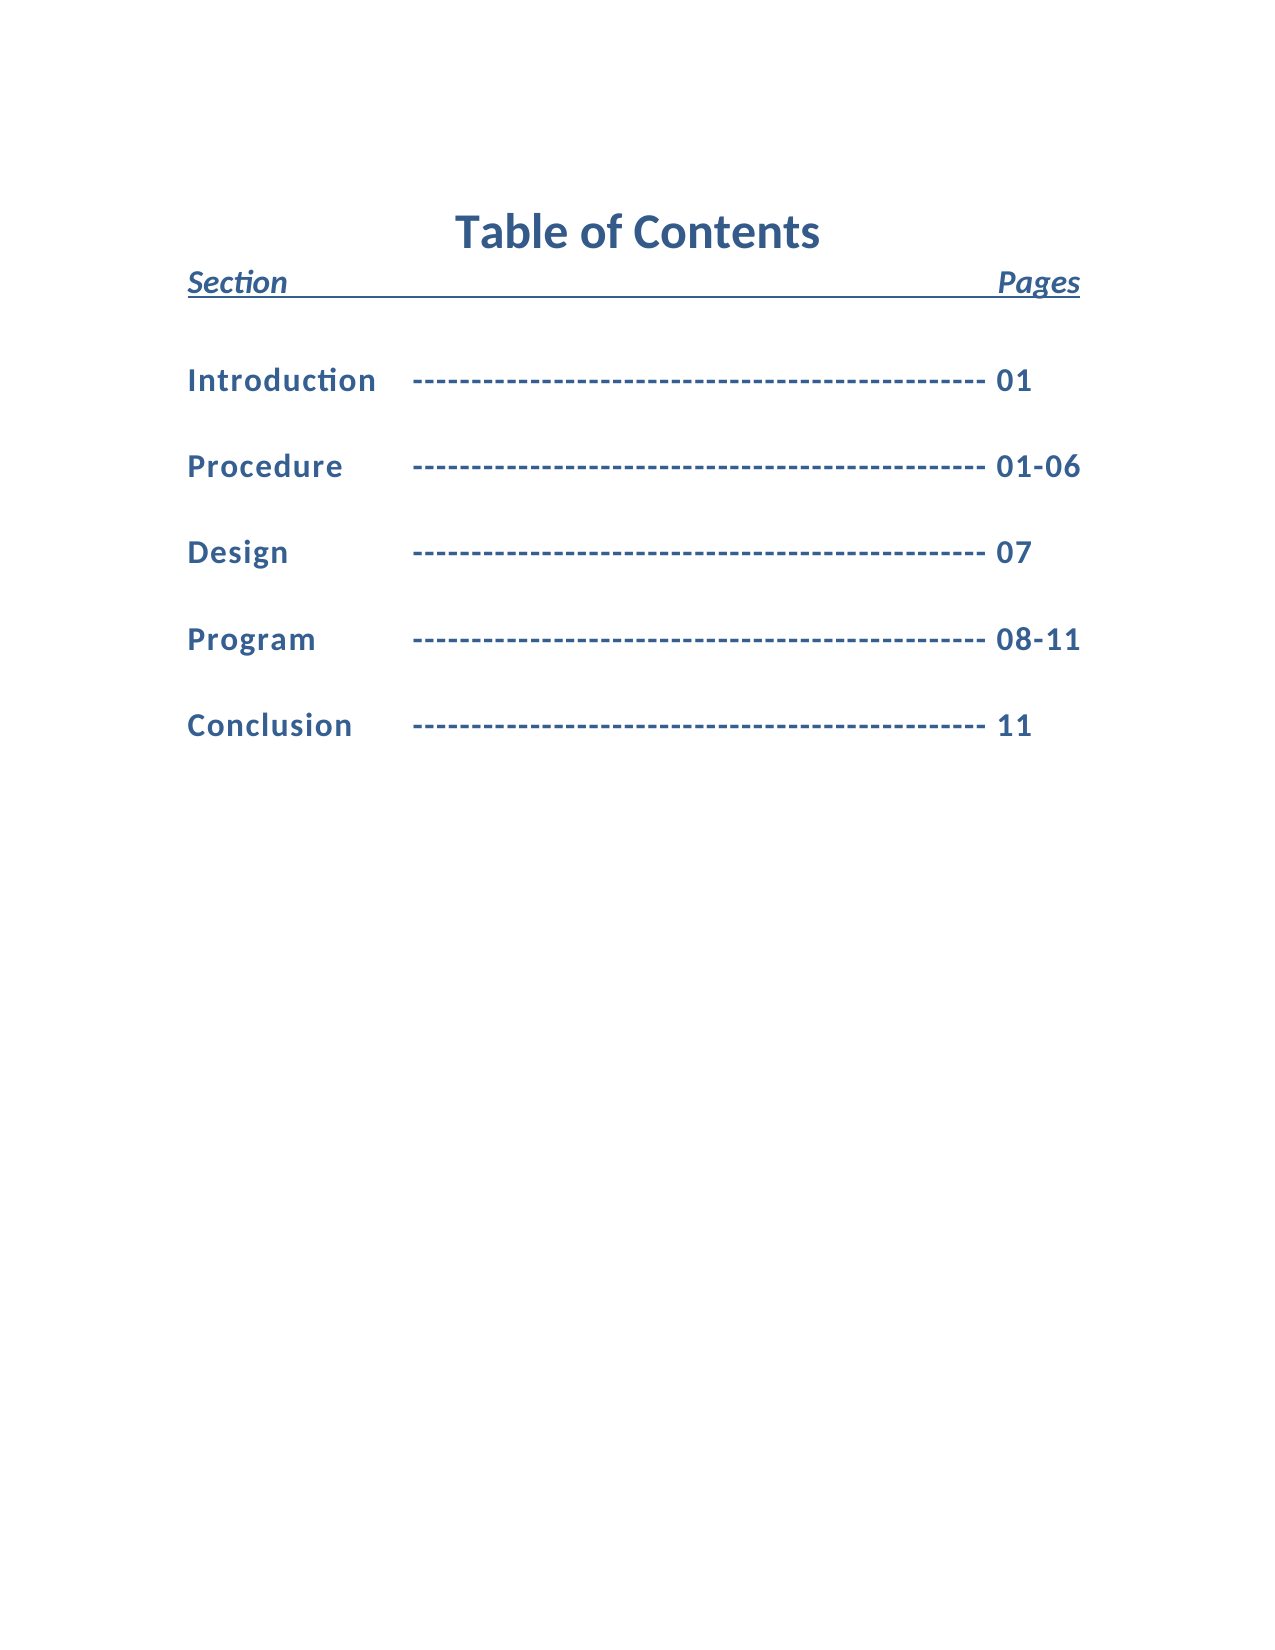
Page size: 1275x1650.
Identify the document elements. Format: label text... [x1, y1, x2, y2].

subtitle Design ------------------------------------------------- 07 [187, 532, 1087, 572]
subtitle Conclusion ------------------------------------------------- 11 [187, 704, 1087, 744]
subtitle Program ------------------------------------------------- 08-11 [187, 618, 1087, 658]
subtitle Table of Contents [187, 200, 1087, 261]
subtitle Procedure ------------------------------------------------- 01-06 [187, 445, 1087, 486]
text Section Pages [187, 261, 1087, 302]
subtitle Introduction ------------------------------------------------- 01 [187, 359, 1087, 400]
